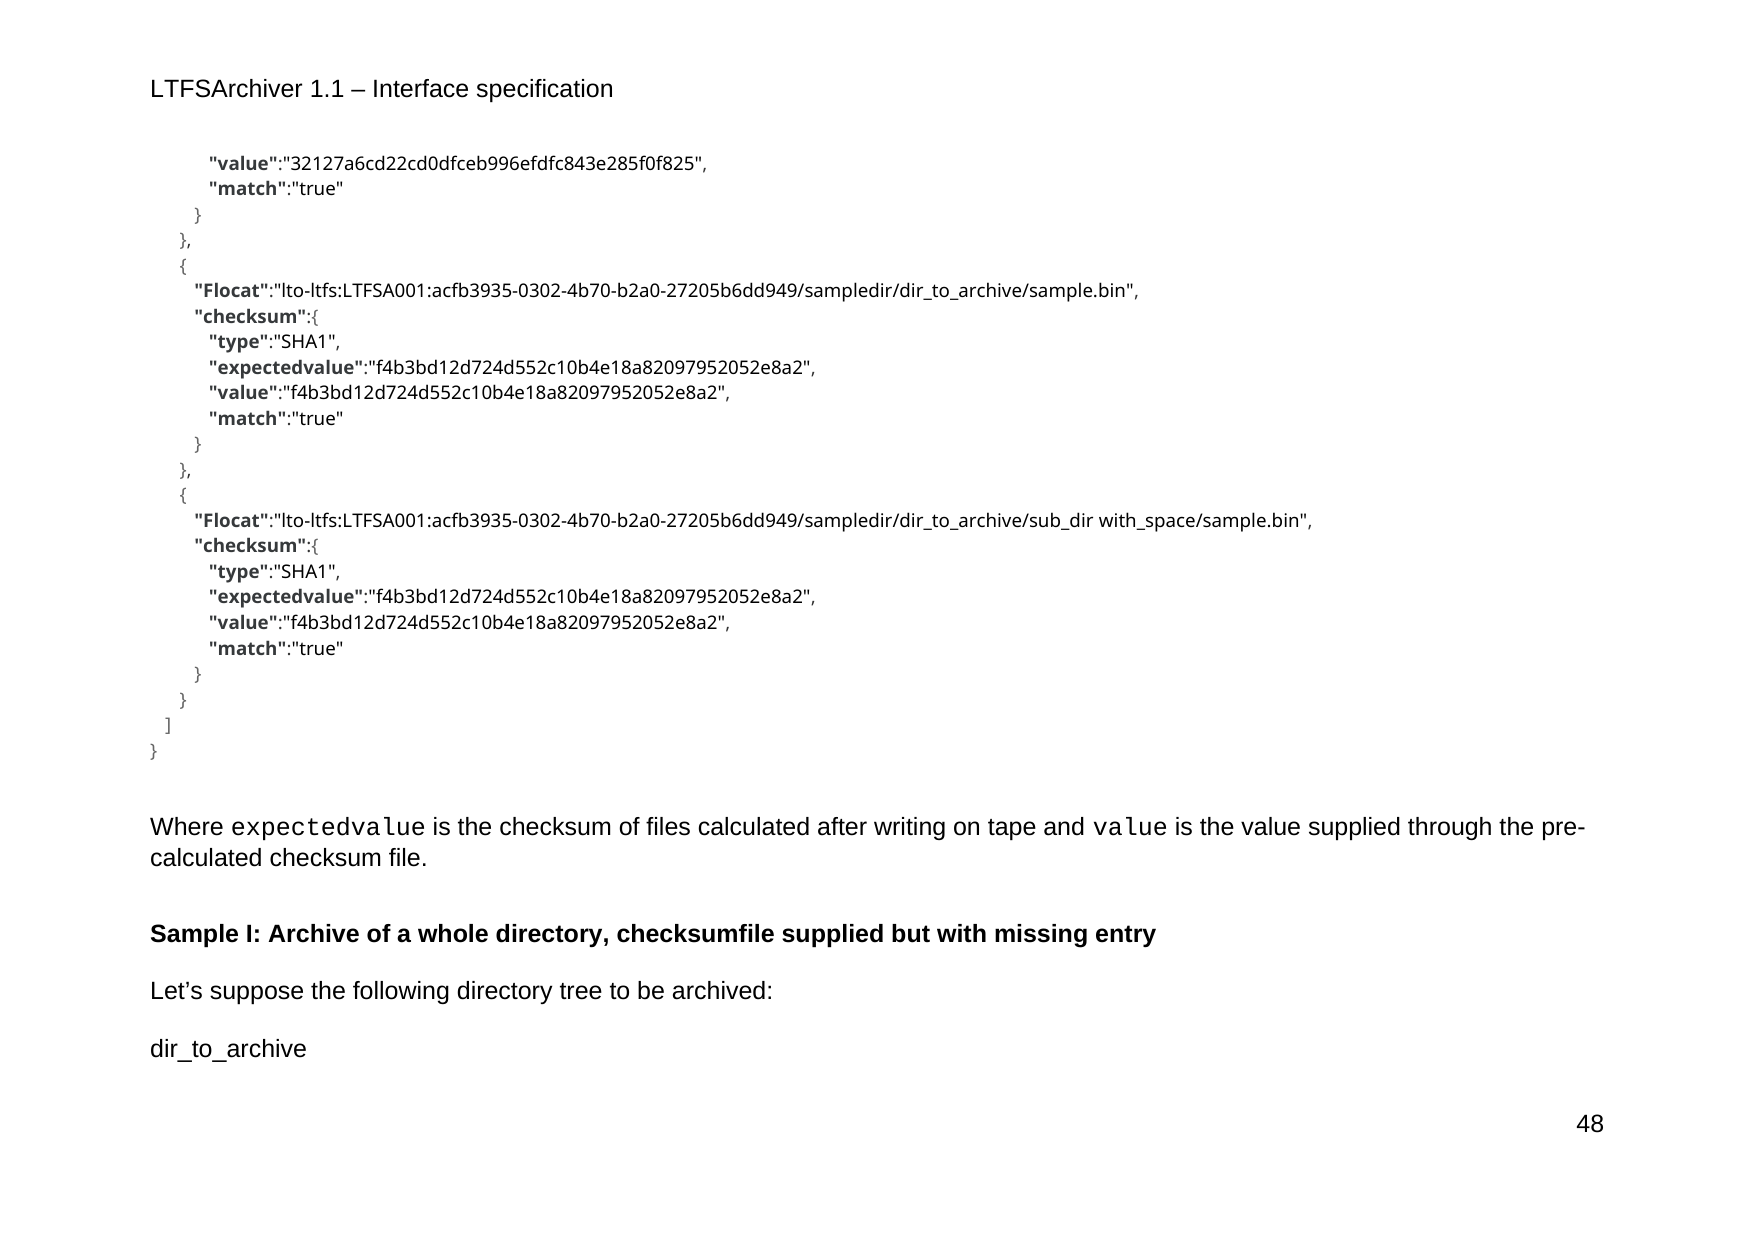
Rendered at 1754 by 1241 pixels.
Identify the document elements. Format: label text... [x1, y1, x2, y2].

text Where expectedvalue is the checksum of files calculated after writing on tape and value is the value supplied through the pre-calculated checksum file. [150, 812, 1604, 871]
text dir_to_archive [150, 1034, 1604, 1062]
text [150, 150, 1604, 762]
text Sample I: Archive of a whole directory, checksumfile supplied but with missing entry [150, 919, 1604, 947]
text Let’s suppose the following directory tree to be archived: [150, 976, 1604, 1005]
